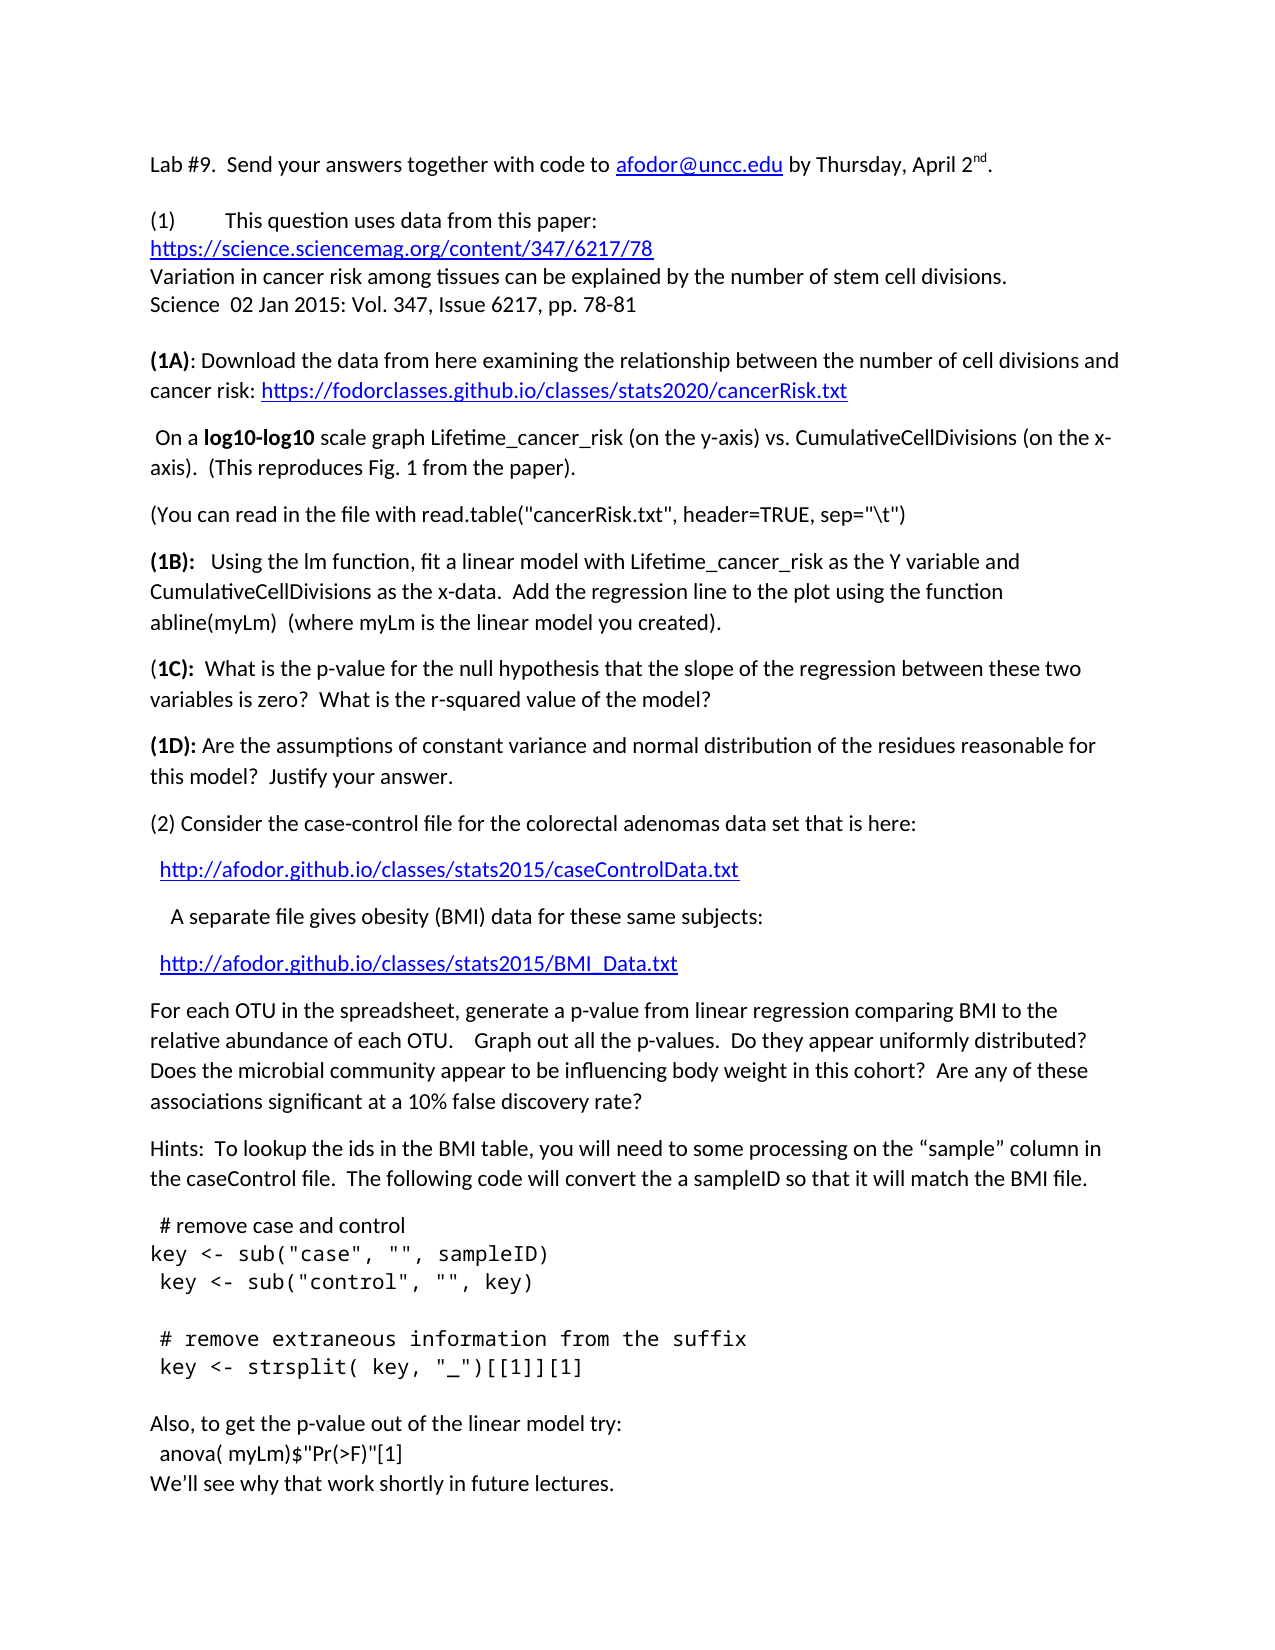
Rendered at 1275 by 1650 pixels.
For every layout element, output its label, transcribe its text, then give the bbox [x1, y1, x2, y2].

text On a log10-log10 scale graph Lifetime_cancer_risk (on the y-axis) vs. CumulativeCellDivisions (on the x-axis). (This reproduces Fig. 1 from the paper). [150, 423, 1125, 481]
text anova( myLm)$"Pr(>F)"[1] [150, 1439, 1125, 1467]
text http://afodor.github.io/classes/stats2015/BMI_Data.txt [150, 949, 1125, 977]
text (1D): Are the assumptions of constant variance and normal distribution of the residues reasonable for this model? Justify your answer. [150, 732, 1125, 790]
text (1C): What is the p-value for the null hypothesis that the slope of the regression between these two variables is zero? What is the r-squared value of the model? [150, 654, 1125, 713]
text Lab #9. Send your answers together with code to afodor@uncc.edu by Thursday, April 2nd. [150, 150, 1125, 178]
text key <- strsplit( key, "_")[[1]][1] [150, 1352, 1125, 1381]
text Variation in cancer risk among tissues can be explained by the number of stem cell divisions. [150, 262, 1125, 290]
list This question uses data from this paper: [150, 206, 1125, 234]
text key <- sub("case", "", sampleID) [150, 1239, 1125, 1267]
text # remove case and control [150, 1211, 1125, 1239]
text (You can read in the file with read.table("cancerRisk.txt", header=TRUE, sep="\t") [150, 500, 1125, 528]
text Also, to get the p-value out of the linear model try: [150, 1409, 1125, 1437]
text (1B): Using the lm function, fit a linear model with Lifetime_cancer_risk as the Y variable and CumulativeCellDivisions as the x-data. Add the regression line to the plot using the function abline(myLm) (where myLm is the linear model you created). [150, 547, 1125, 636]
text http://afodor.github.io/classes/stats2015/caseControlData.txt [150, 856, 1125, 883]
text Science 02 Jan 2015: Vol. 347, Issue 6217, pp. 78-81 [150, 290, 1125, 318]
text For each OTU in the spreadsheet, generate a p-value from linear regression comparing BMI to the relative abundance of each OTU. Graph out all the p-values. Do they appear uniformly distributed? Does the microbial community appear to be influencing body weight in this cohort? Are any of these associations significant at a 10% false discovery rate? [150, 996, 1125, 1115]
text We’ll see why that work shortly in future lectures. [150, 1469, 1125, 1497]
text (2) Consider the case-control file for the colorectal adenomas data set that is here: [150, 809, 1125, 837]
text # remove extraneous information from the suffix [150, 1324, 1125, 1352]
text (1A): Download the data from here examining the relationship between the number of cell divisions and cancer risk: https://fodorclasses.github.io/classes/stats2020/cancerRisk.txt [150, 346, 1125, 404]
text A separate file gives obesity (BMI) data for these same subjects: [150, 902, 1125, 930]
text key <- sub("control", "", key) [150, 1267, 1125, 1296]
text https://science.sciencemag.org/content/347/6217/78 [150, 234, 1125, 262]
text Hints: To lookup the ids in the BMI table, you will need to some processing on the “sample” column in the caseControl file. The following code will convert the a sampleID so that it will match the BMI file. [150, 1134, 1125, 1192]
